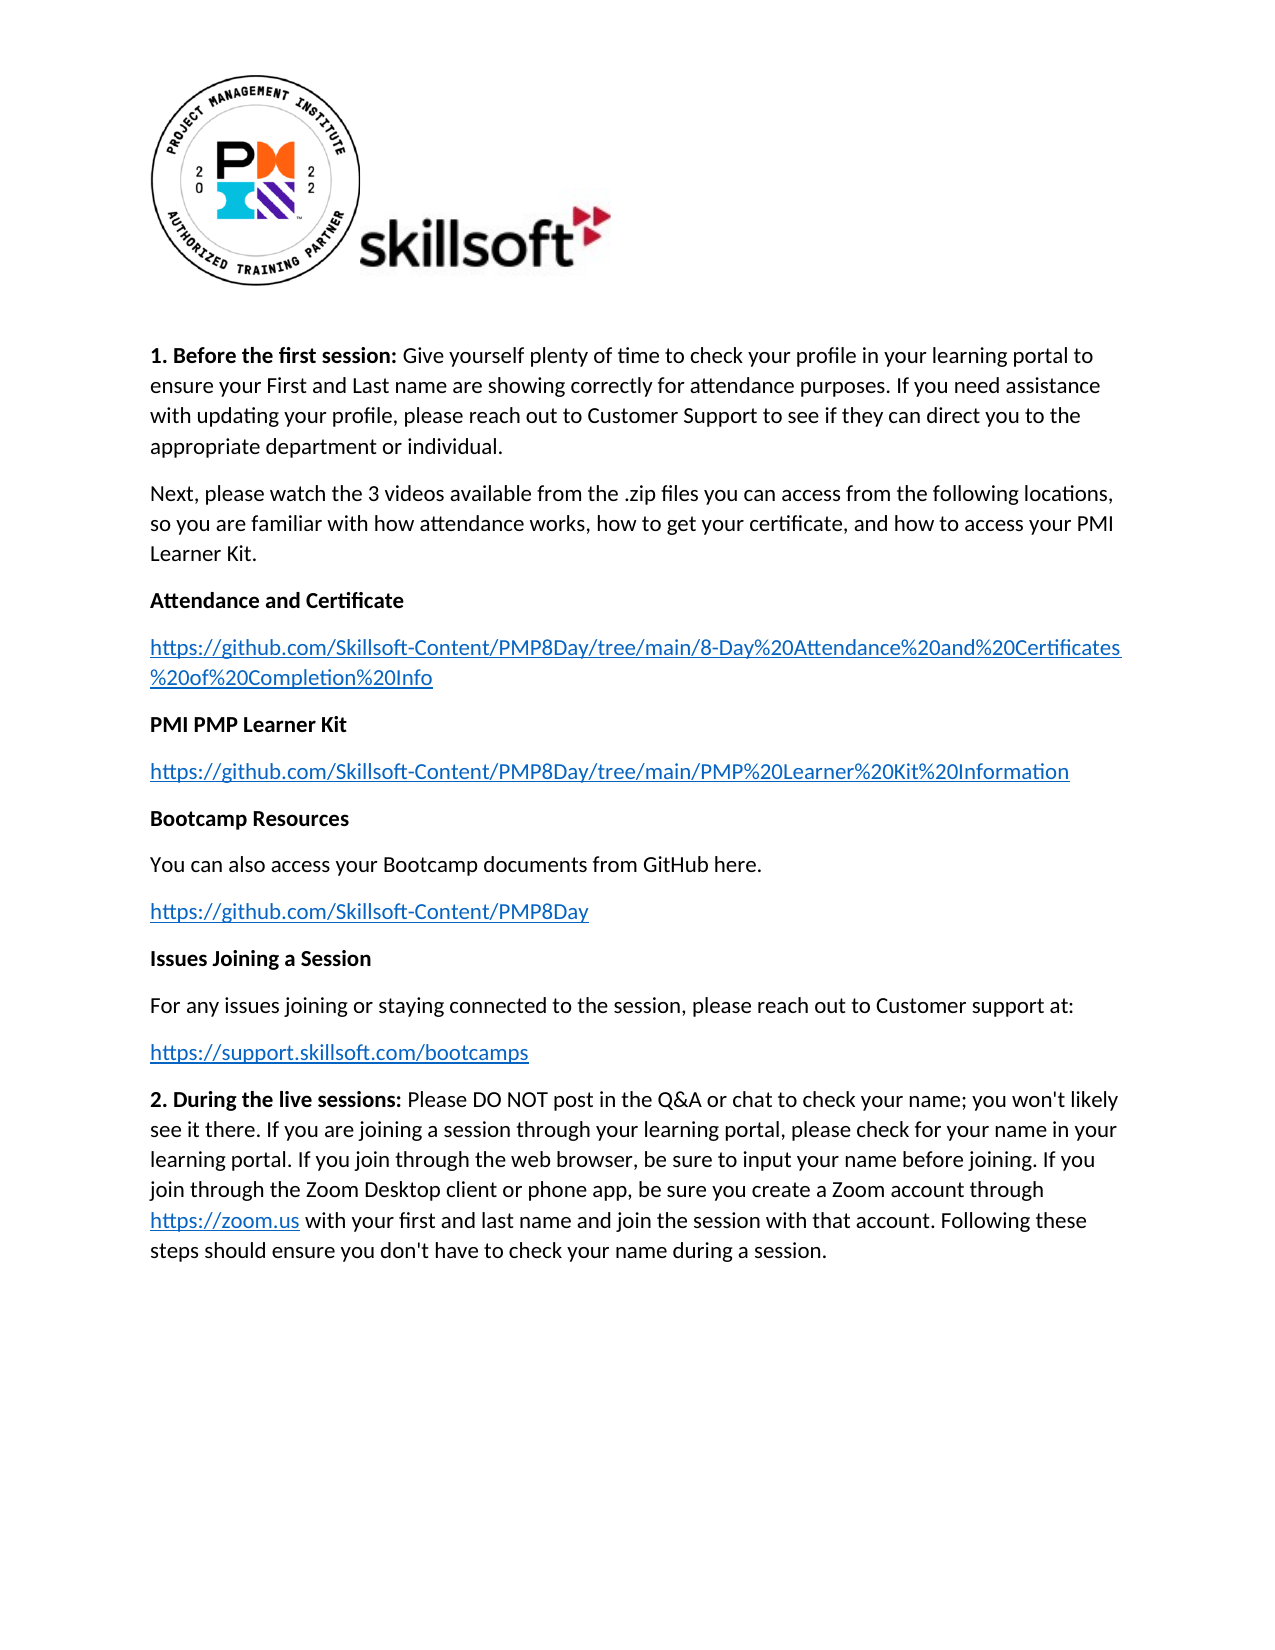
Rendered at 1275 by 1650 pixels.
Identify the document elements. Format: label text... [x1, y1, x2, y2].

picture [150, 75, 611, 286]
text https://github.com/Skillsoft-Content/PMP8Day/tree/main/PMP%20Learner%20Kit%20Information [150, 757, 1125, 785]
text Next, please watch the 3 videos available from the .zip files you can access from the following locations, so you are familiar with how attendance works, how to get your certificate, and how to access your PMI Learner Kit. [150, 479, 1125, 567]
text For any issues joining or staying connected to the session, please reach out to Customer support at: [150, 991, 1125, 1019]
text PMI PMP Learner Kit [150, 710, 1125, 738]
text 2. During the live sessions: Please DO NOT post in the Q&A or chat to check your name; you won't likely see it there. If you are joining a session through your learning portal, please check for your name in your learning portal. If you join through the web browser, be sure to input your name before joining. If you join through the Zoom Desktop client or phone app, be sure you create a Zoom account through https://zoom.us with your first and last name and join the session with that account. Following these steps should ensure you don't have to check your name during a session. [150, 1085, 1125, 1264]
text https://github.com/Skillsoft-Content/PMP8Day/tree/main/8-Day%20Attendance%20and%20Certificates%20of%20Completion%20Info [150, 633, 1125, 691]
text Issues Joining a Session [150, 944, 1125, 972]
text https://github.com/Skillsoft-Content/PMP8Day [150, 897, 1125, 926]
text https://support.skillsoft.com/bootcamps [150, 1038, 1125, 1066]
text Bootcamp Resources [150, 804, 1125, 832]
text 1. Before the first session: Give yourself plenty of time to check your profile in your learning portal to ensure your First and Last name are showing correctly for attendance purposes. If you need assistance with updating your profile, please reach out to Customer Support to see if they can direct you to the appropriate department or individual. [150, 341, 1125, 460]
text You can also access your Bootcamp documents from GitHub here. [150, 851, 1125, 879]
text Attendance and Certificate [150, 586, 1125, 614]
